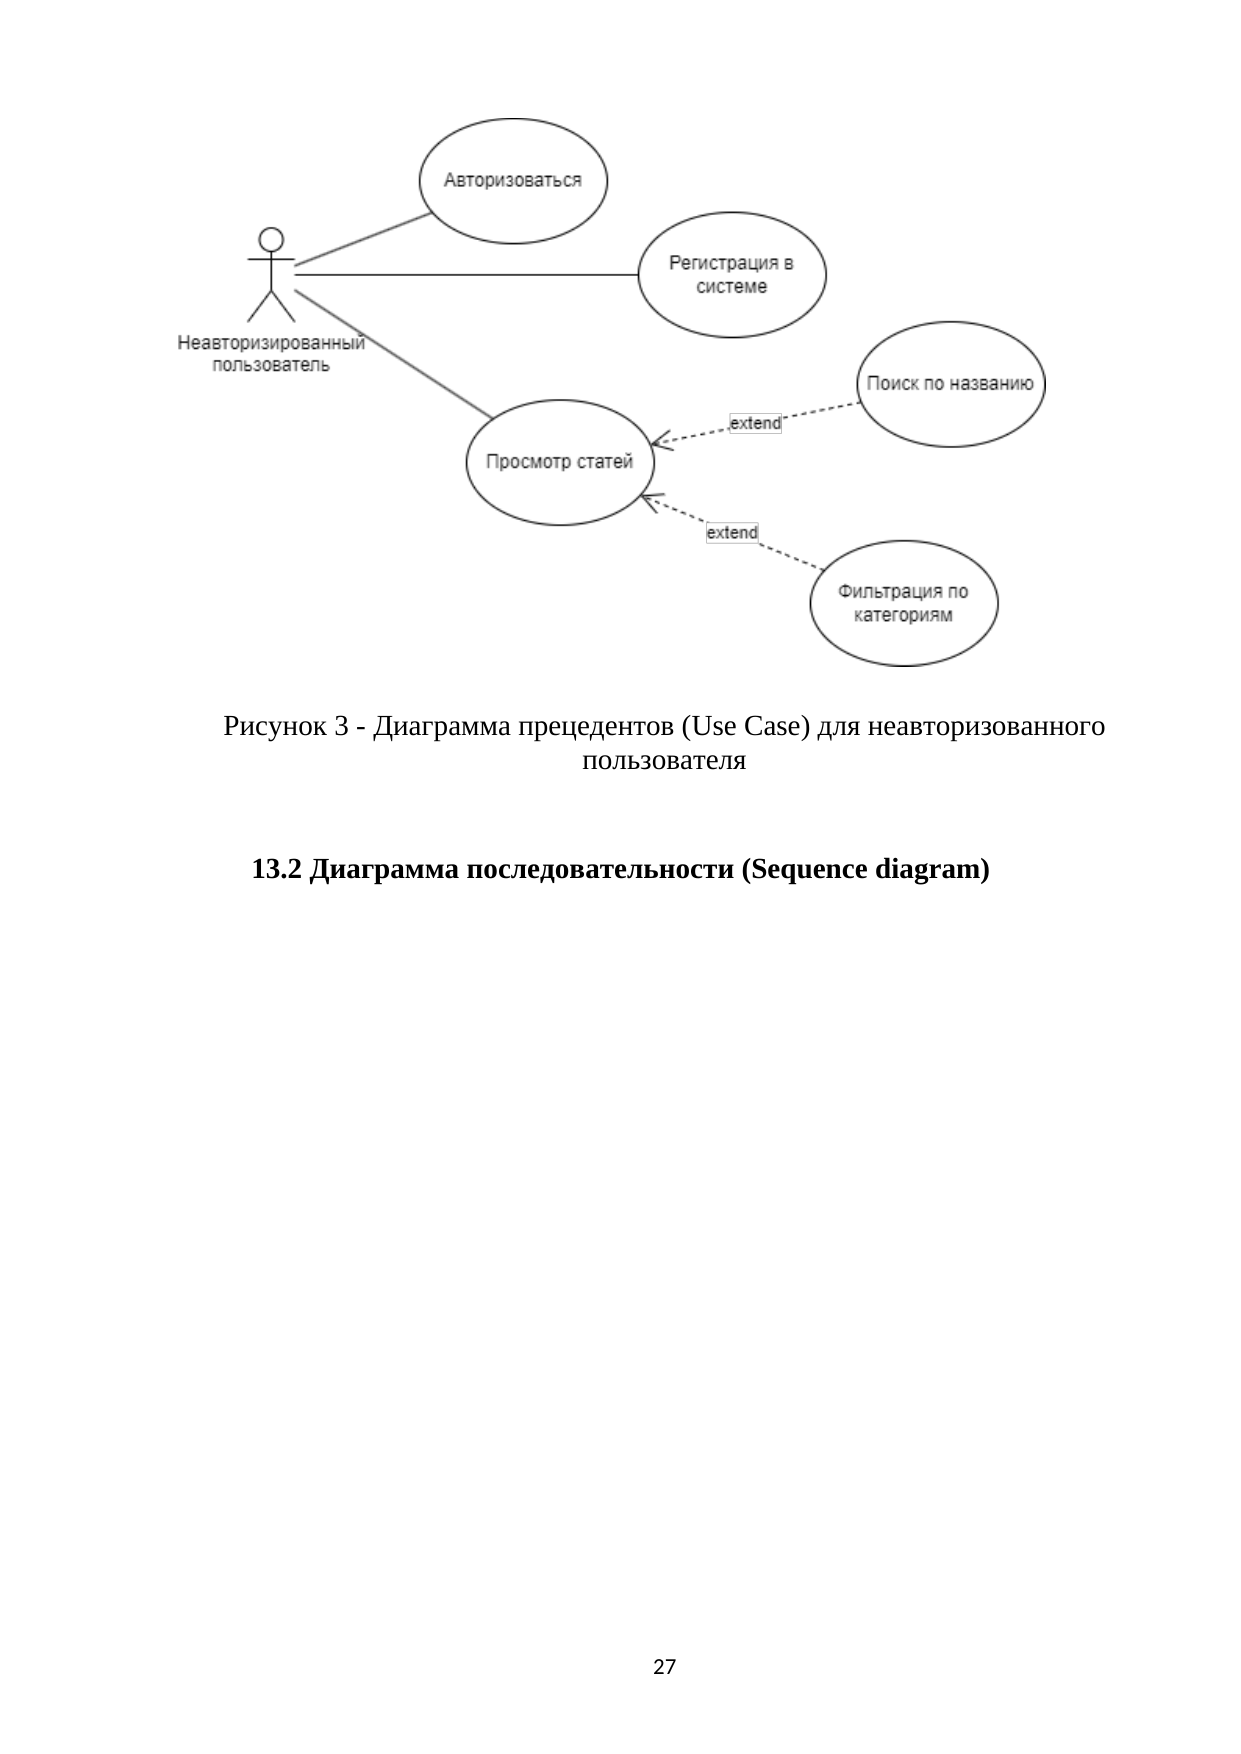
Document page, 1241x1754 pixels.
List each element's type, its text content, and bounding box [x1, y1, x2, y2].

text Диаграмма прецедентов (Use Case) для неавторизованного пользователя [177, 708, 1152, 775]
text Диаграмма последовательности (Sequence diagram) [177, 851, 1152, 884]
picture [177, 118, 1046, 667]
